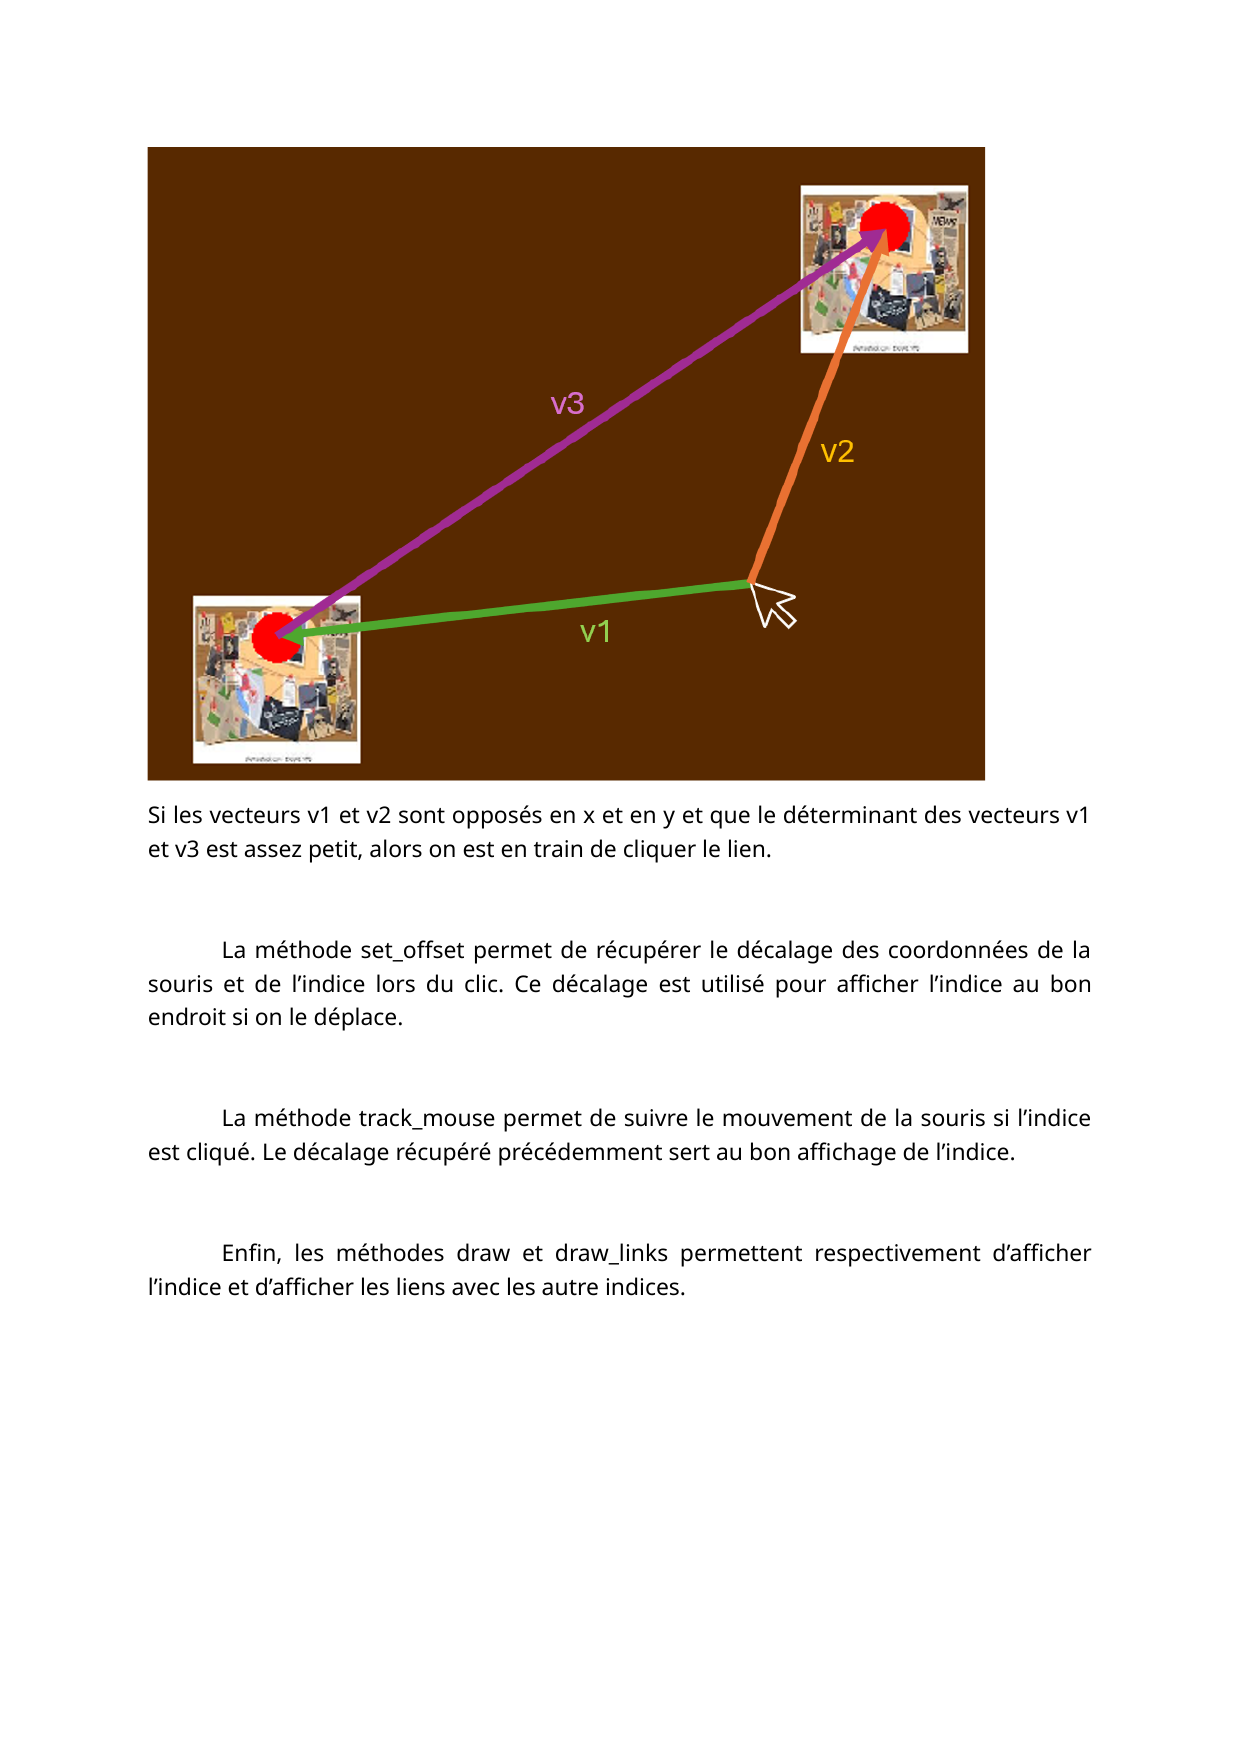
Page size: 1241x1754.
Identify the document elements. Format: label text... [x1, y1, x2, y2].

text La méthode set_offset permet de récupérer le décalage des coordonnées de la souris et de l’indice lors du clic. Ce décalage est utilisé pour afficher l’indice au bon endroit si on le déplace. [148, 934, 1093, 1033]
picture [147, 147, 985, 781]
text La méthode track_mouse permet de suivre le mouvement de la souris si l’indice est cliqué. Le décalage récupéré précédemment sert au bon affichage de l’indice. [148, 1102, 1093, 1167]
text Si les vecteurs v1 et v2 sont opposés en x et en y et que le déterminant des vecteurs v1 et v3 est assez petit, alors on est en train de cliquer le lien. [148, 799, 1093, 864]
text Enfin, les méthodes draw et draw_links permettent respectivement d’afficher l’indice et d’afficher les liens avec les autre indices. [148, 1237, 1093, 1302]
